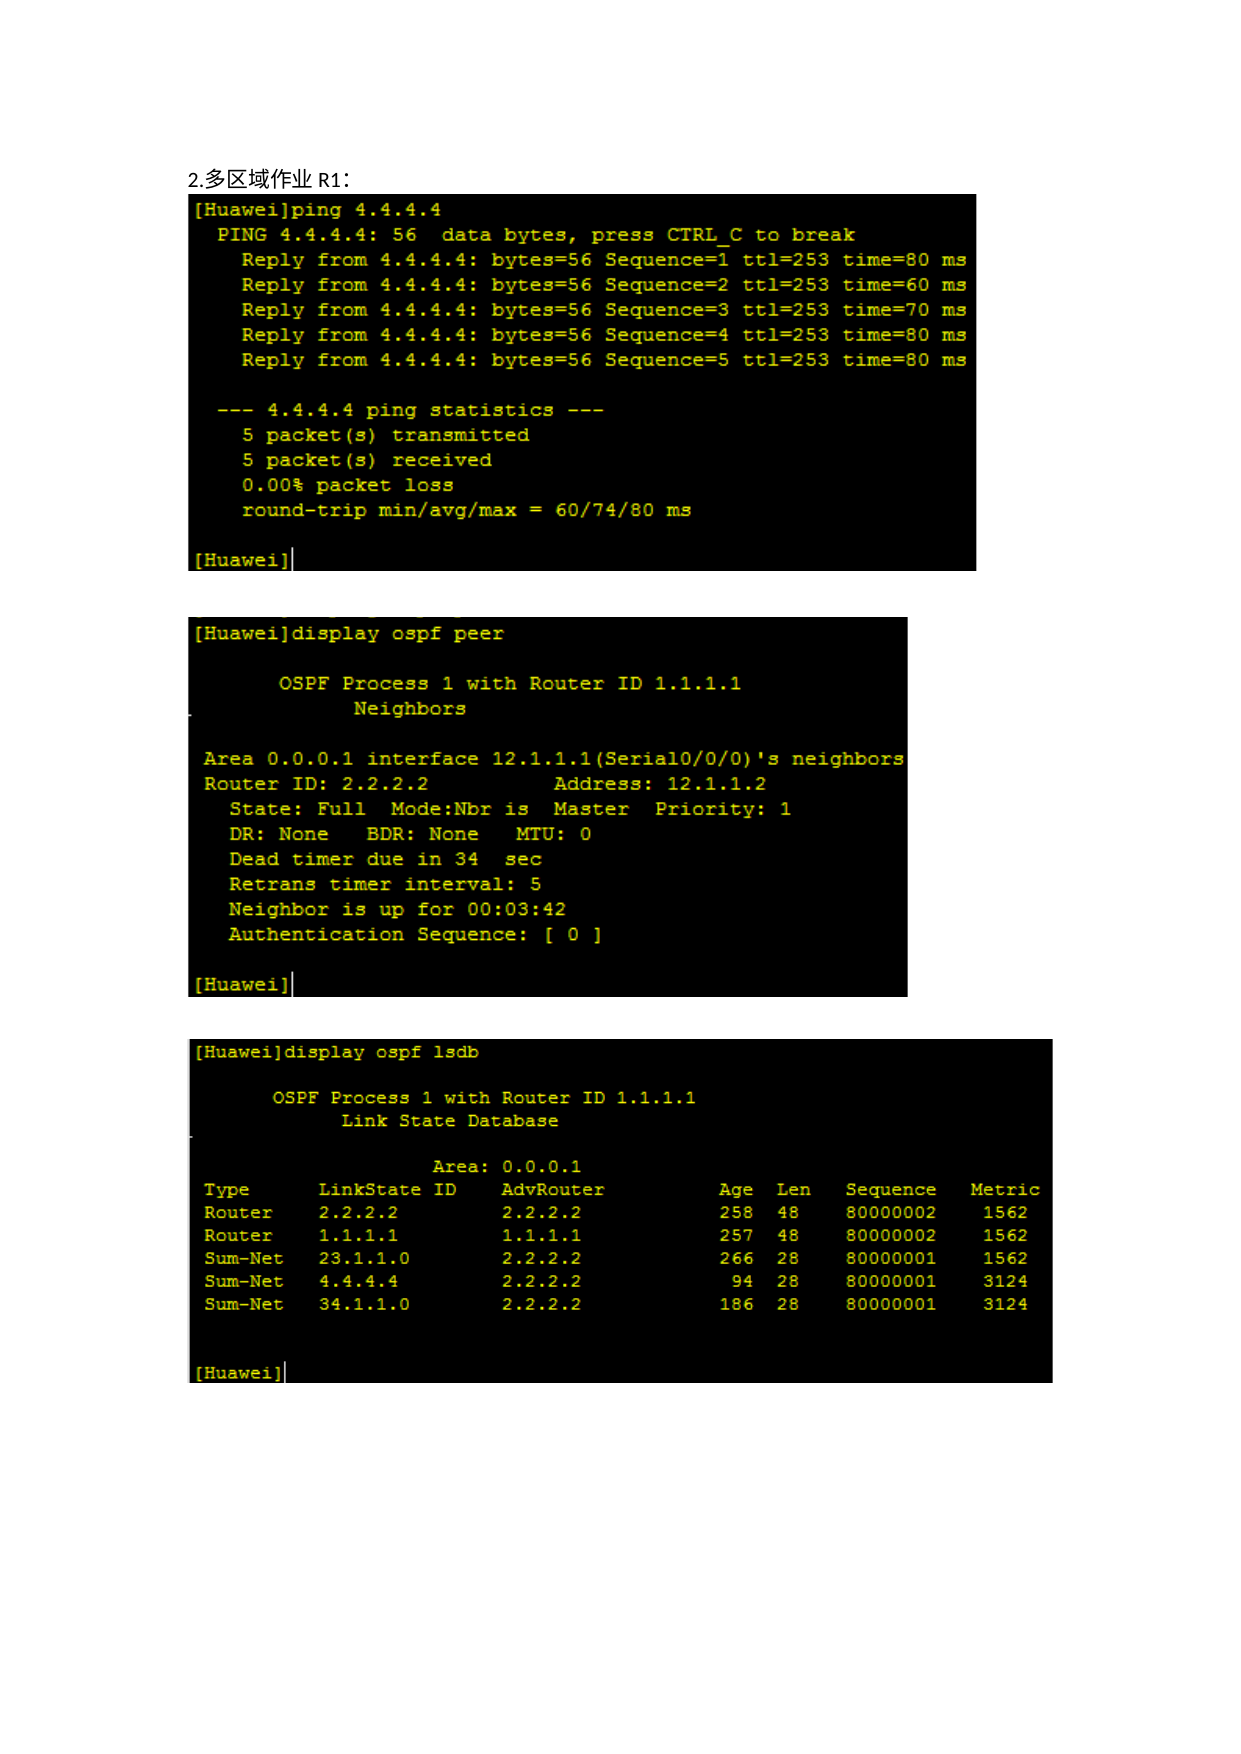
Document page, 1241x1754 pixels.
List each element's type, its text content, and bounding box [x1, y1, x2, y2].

picture [187, 194, 977, 571]
picture [187, 617, 908, 997]
picture [187, 1039, 1053, 1383]
text 2.多区域作业R1： [187, 162, 1053, 194]
